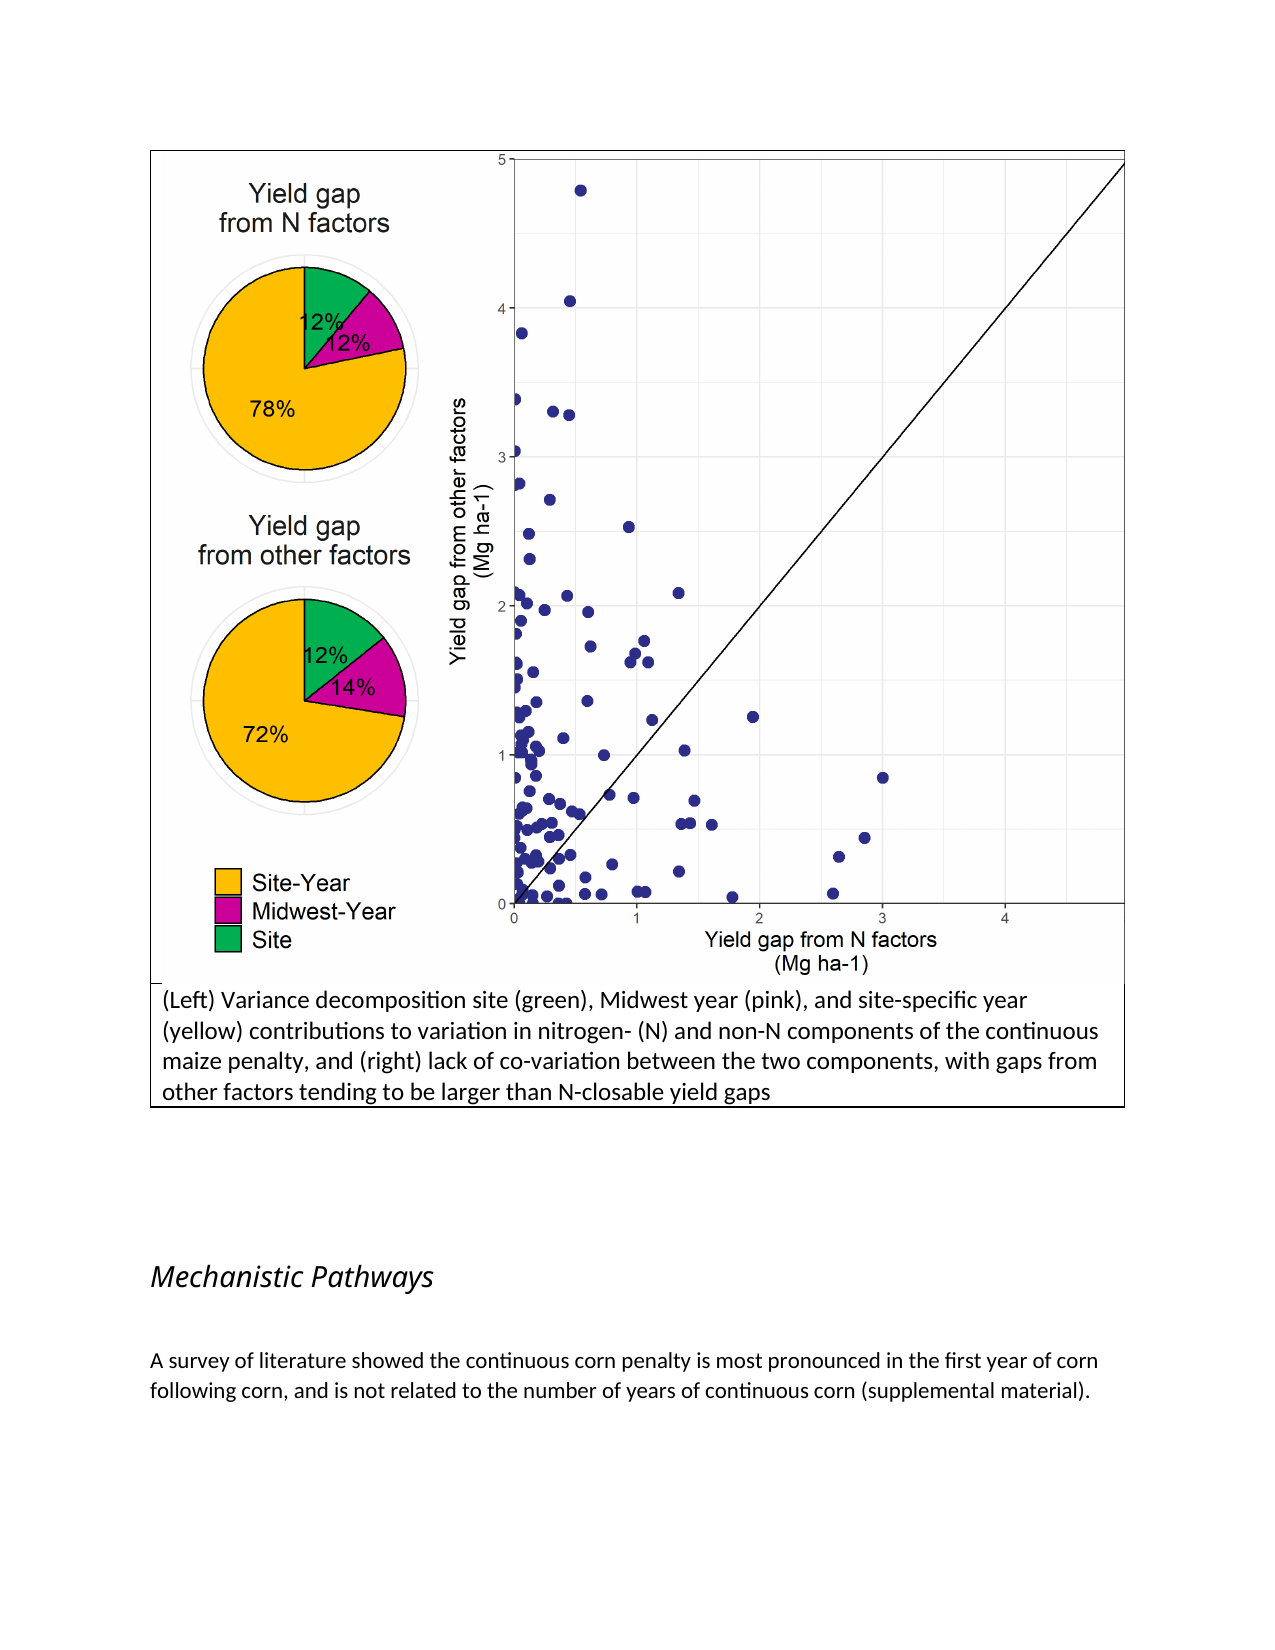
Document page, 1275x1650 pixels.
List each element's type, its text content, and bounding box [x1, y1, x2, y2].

table_header [151, 151, 161, 983]
text A survey of literature showed the continuous corn penalty is most pronounced in the first year of corn following corn, and is not related to the number of years of continuous corn (supplemental material). [150, 1346, 1125, 1404]
table_cell (Left) Variance decomposition site (green), Midwest year (pink), and site-specific year (yellow) contributions to variation in nitrogen- (N) and non-N components of the continuous maize penalty, and (right) lack of co-variation between the two components, with gaps from other factors tending to be larger than N-closable yield gaps [151, 984, 1124, 1106]
picture [161, 151, 1125, 984]
subtitle Mechanistic Pathways [150, 1256, 1125, 1296]
